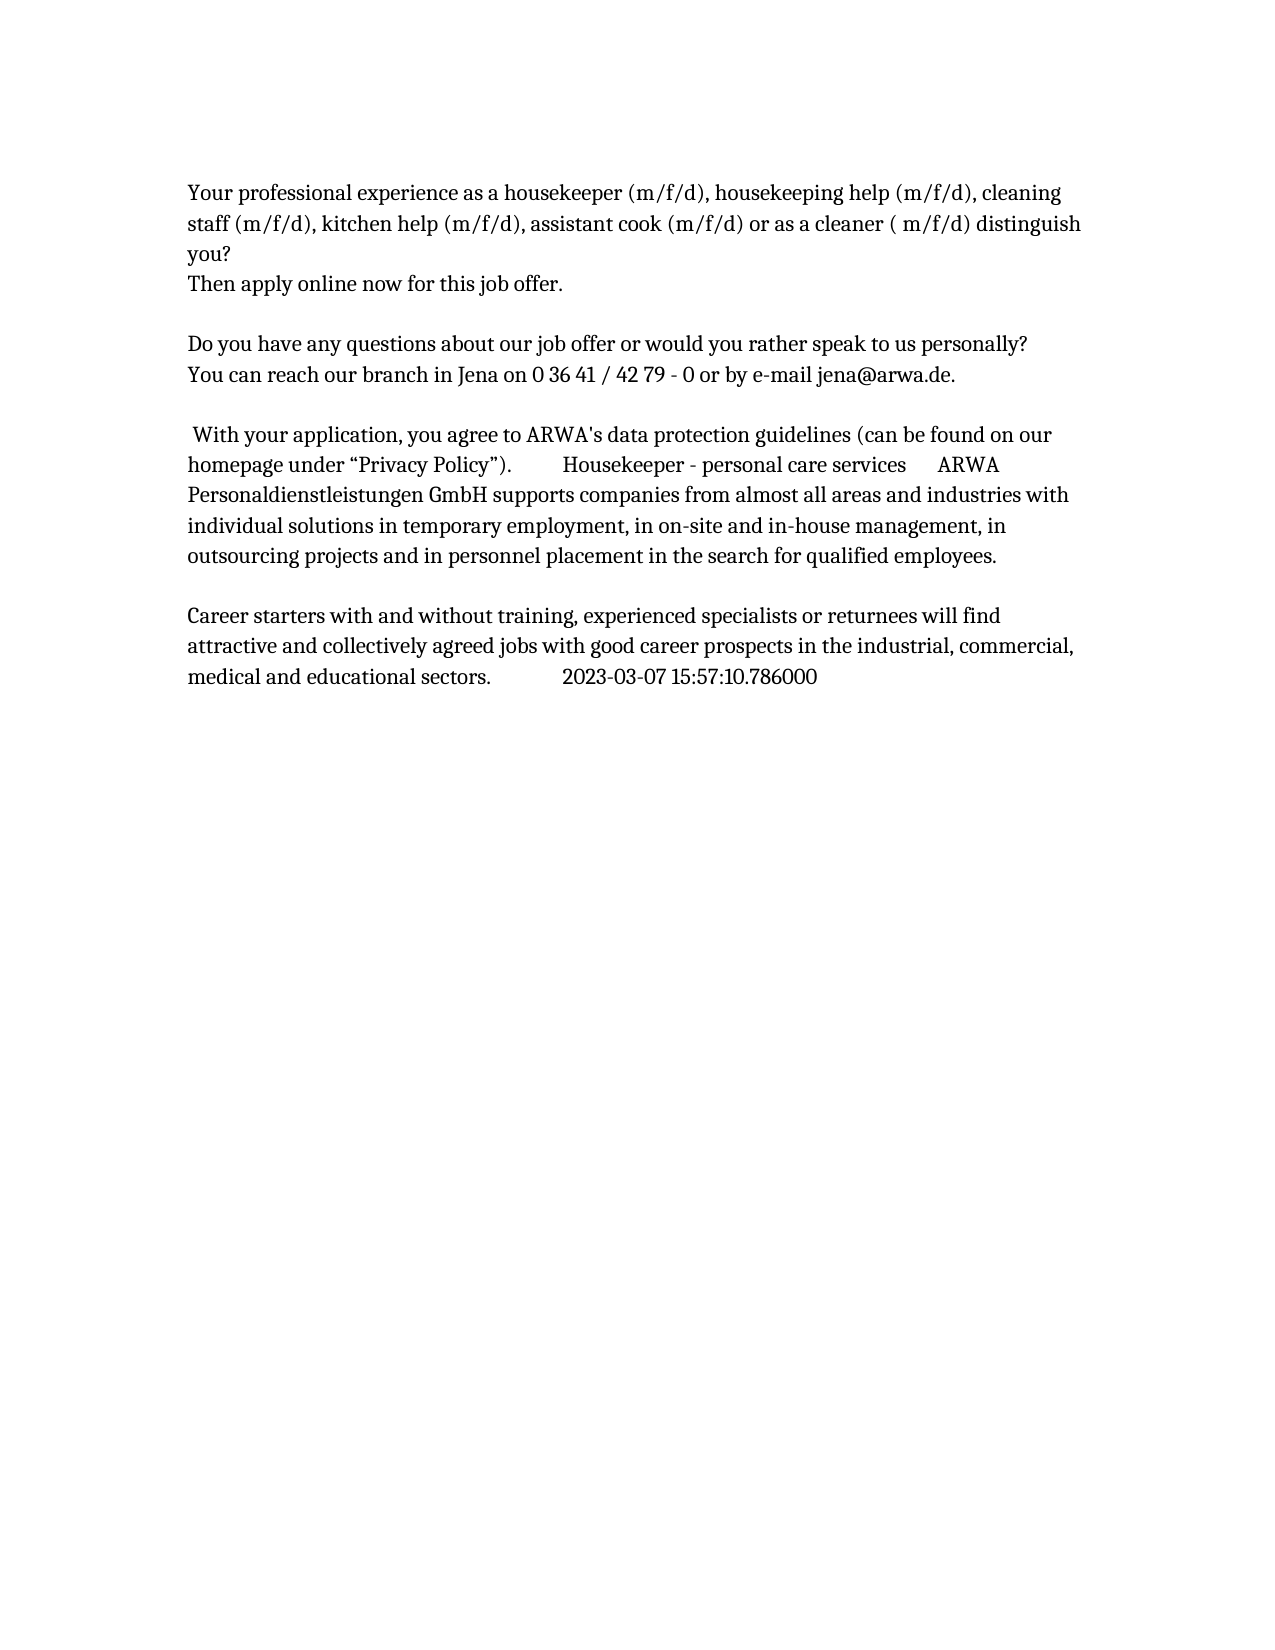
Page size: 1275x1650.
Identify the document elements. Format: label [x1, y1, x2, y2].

text [187, 150, 1087, 720]
